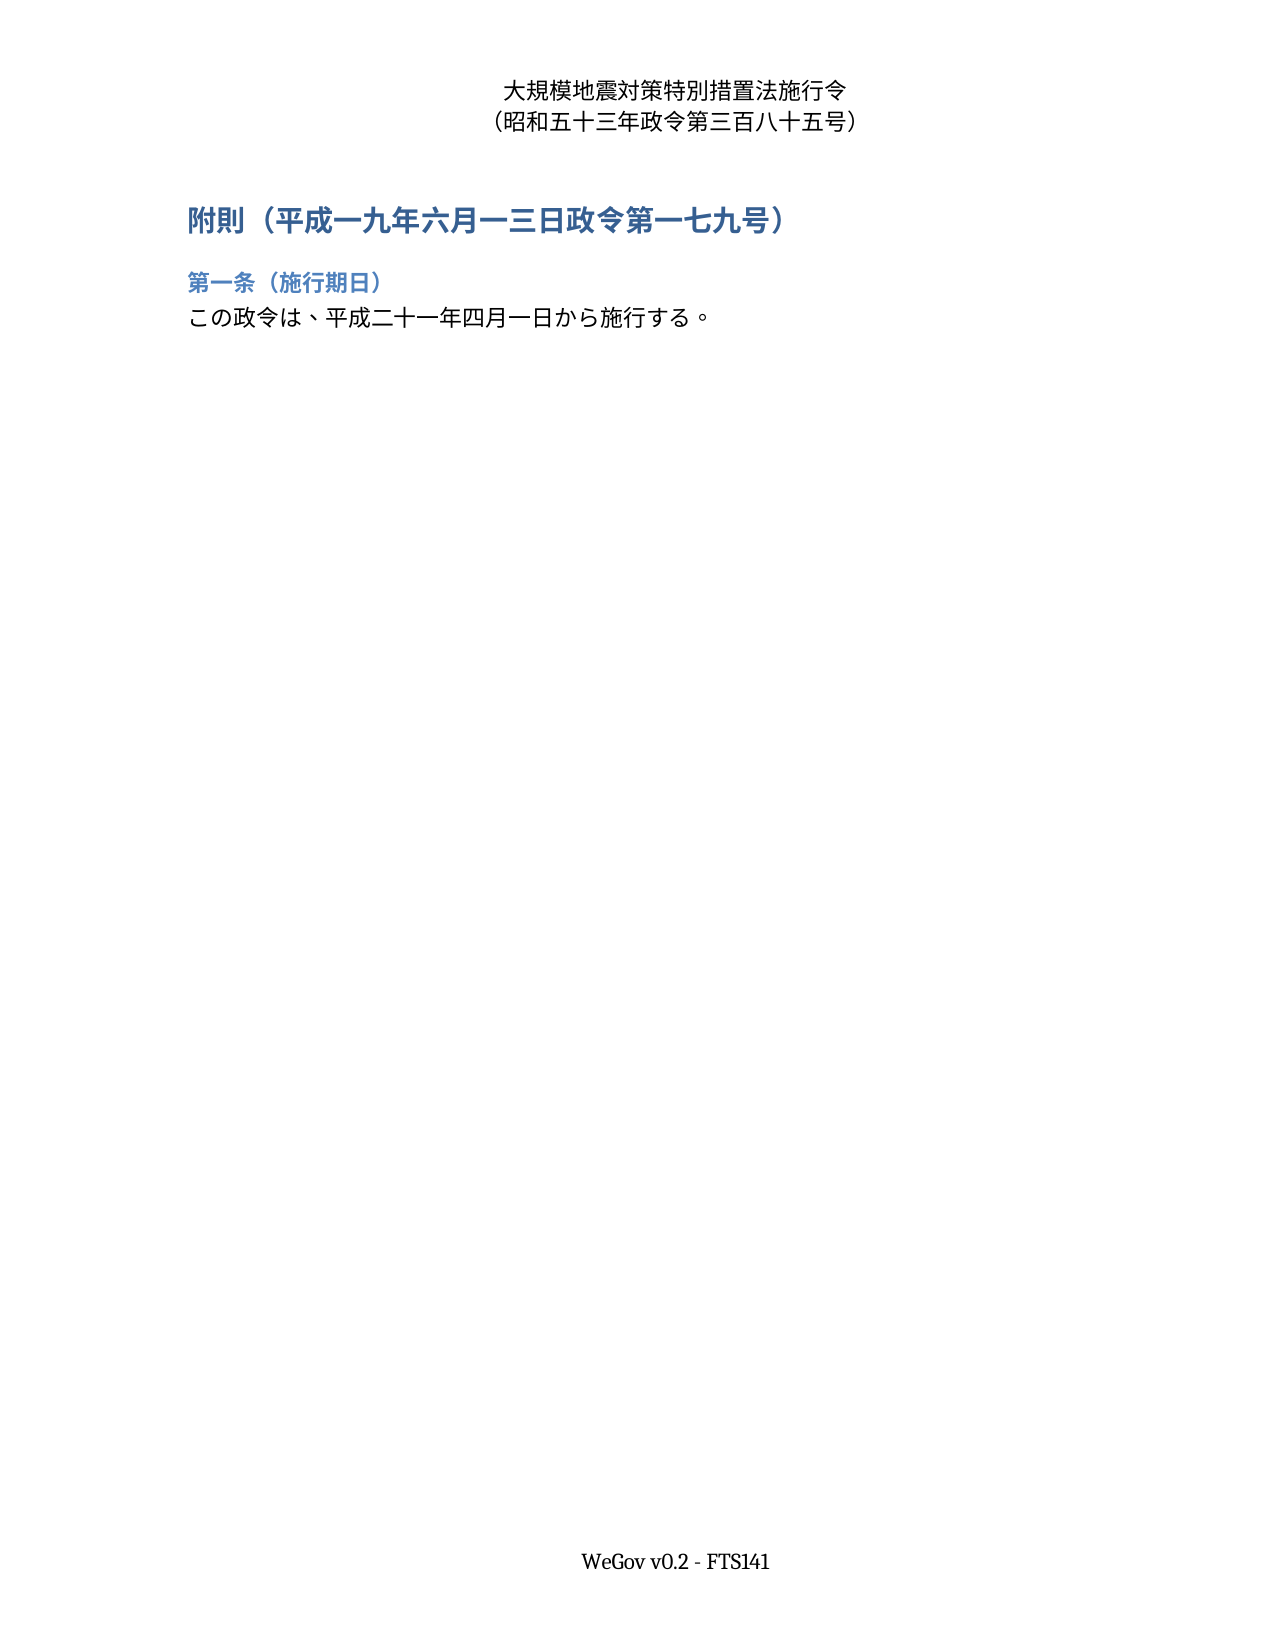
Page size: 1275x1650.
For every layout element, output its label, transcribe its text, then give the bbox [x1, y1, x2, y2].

text この政令は、平成二十一年四月一日から施行する。 [187, 302, 1087, 334]
subtitle 第一条（施行期日） [187, 266, 1087, 298]
subtitle 附則（平成一九年六月一三日政令第一七九号） [187, 200, 1087, 240]
